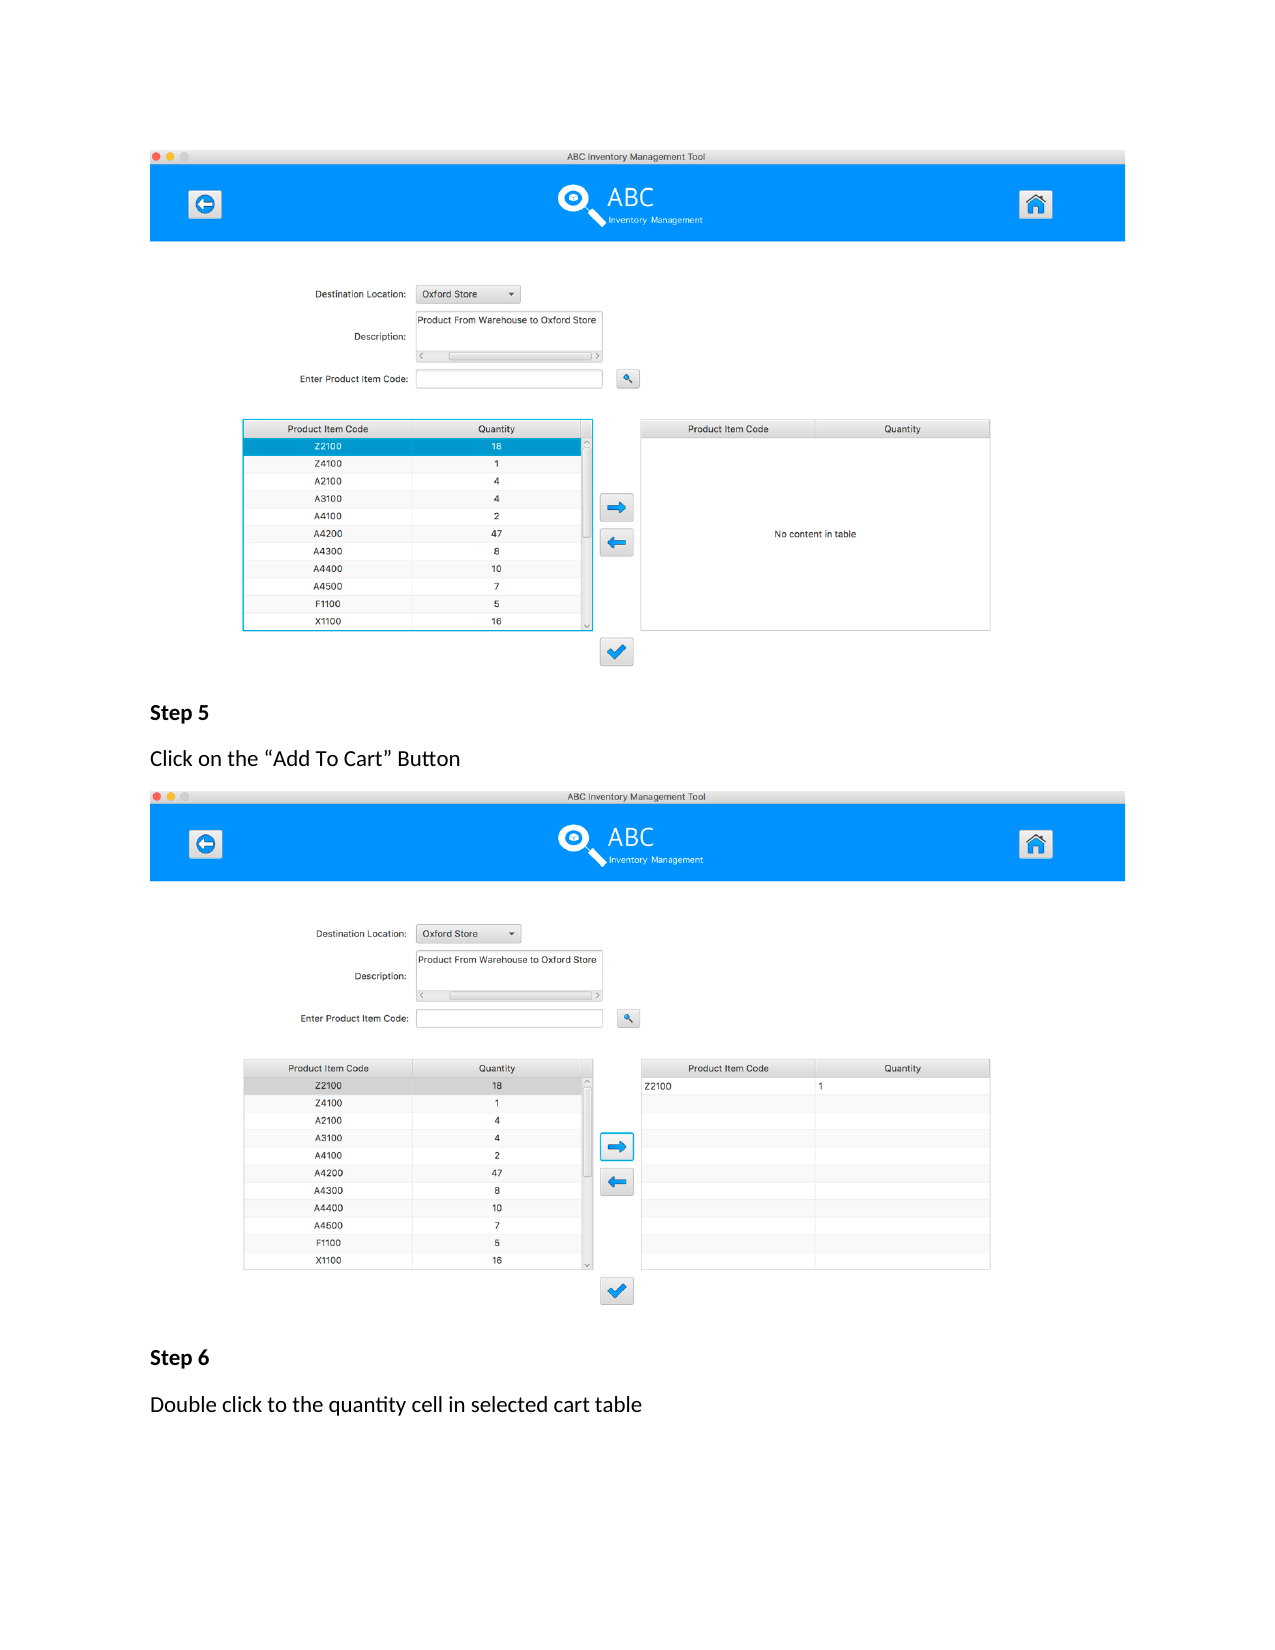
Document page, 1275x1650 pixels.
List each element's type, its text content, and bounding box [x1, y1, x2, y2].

text Step 6 [150, 1343, 1125, 1371]
picture [150, 150, 1125, 679]
text Double click to the quantity cell in selected cart table [150, 1390, 1125, 1418]
text Step 5 [150, 698, 1125, 726]
picture [150, 791, 1125, 1325]
text Click on the “Add To Cart” Button [150, 744, 1125, 772]
